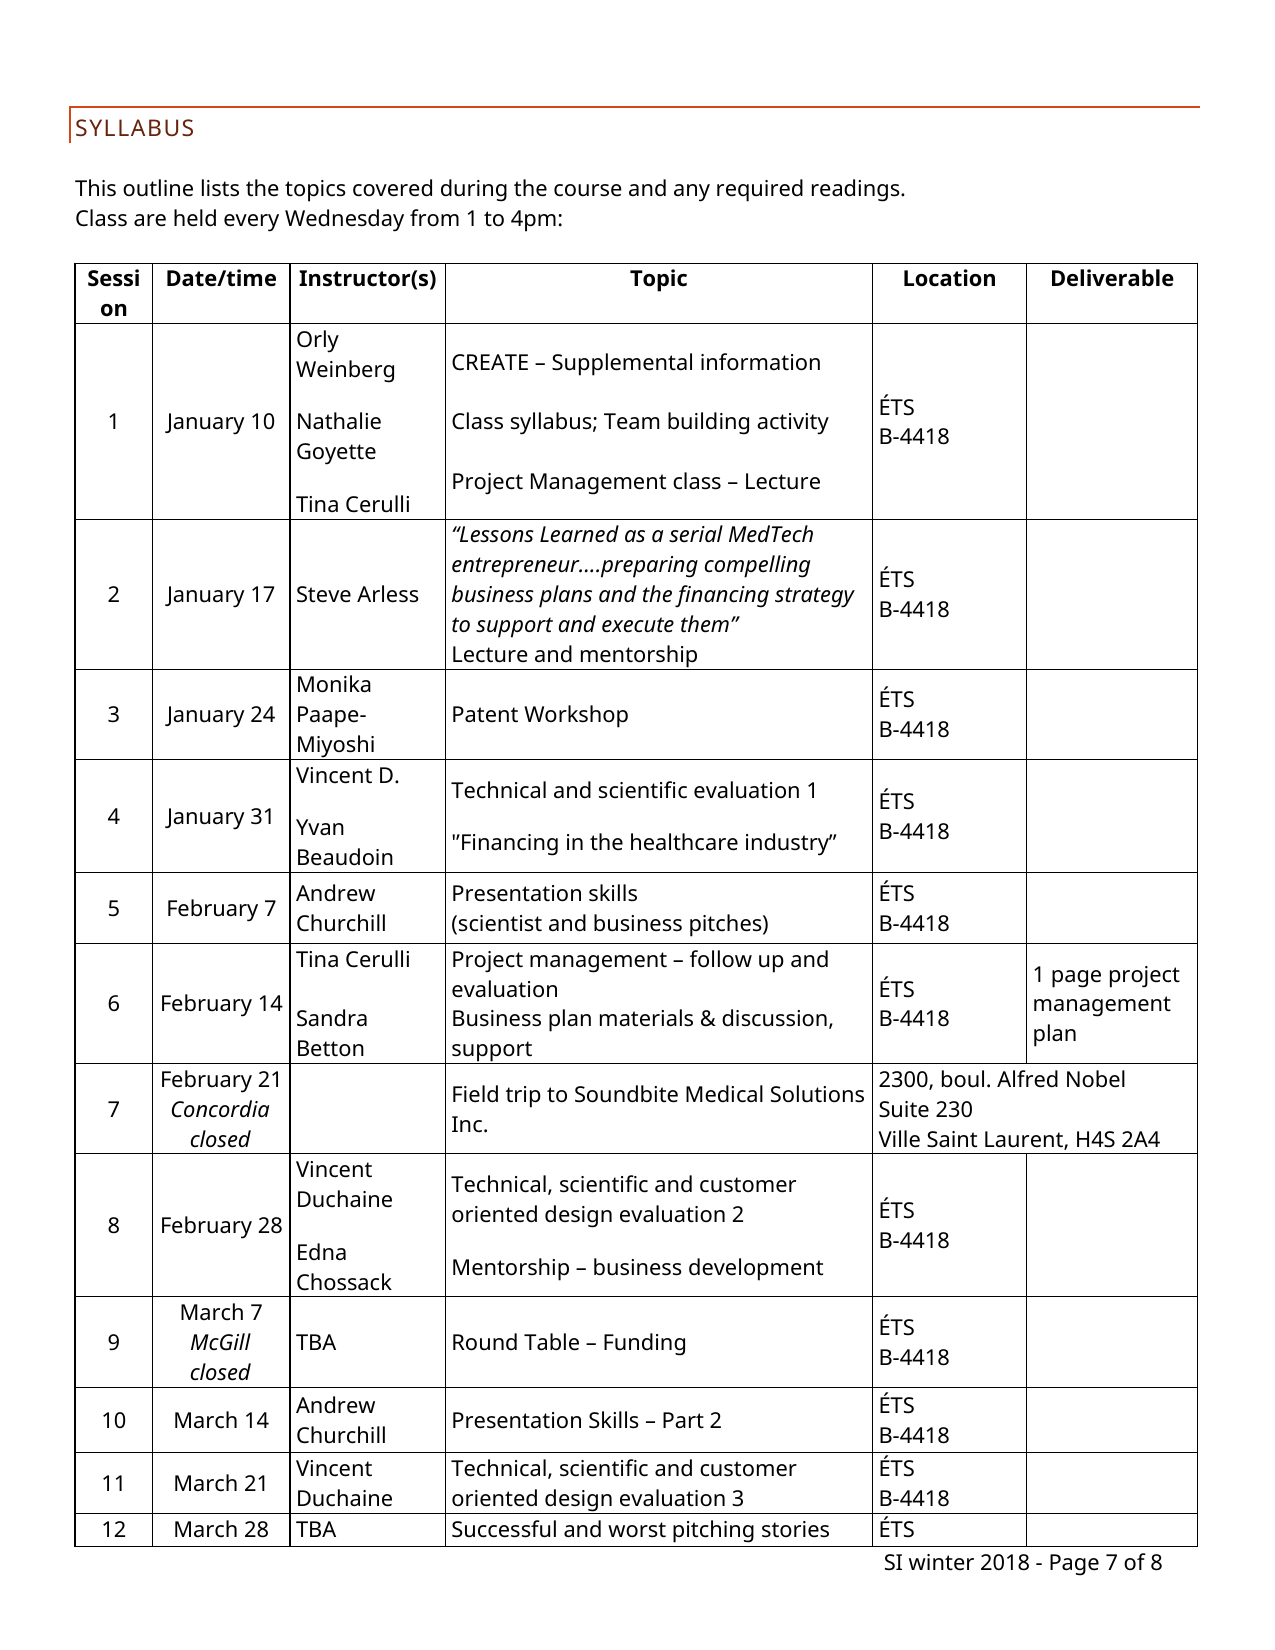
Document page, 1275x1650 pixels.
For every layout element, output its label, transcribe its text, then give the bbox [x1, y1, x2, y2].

table_cell [1027, 670, 1197, 759]
table_cell Technical, scientific and customer oriented design evaluation 2 Mentorship – business development [446, 1154, 872, 1296]
table_header Deliverable [1027, 264, 1197, 323]
table_cell TBA [291, 1514, 445, 1546]
table_cell Round Table – Funding [446, 1297, 872, 1387]
table_cell Andrew Churchill [291, 1388, 445, 1452]
table_cell Vincent Duchaine Edna Chossack [291, 1154, 445, 1296]
table_cell 1 page project management plan [1027, 944, 1197, 1063]
table_header Session [76, 264, 152, 323]
table_cell Patent Workshop [446, 670, 872, 759]
table_cell Technical, scientific and customer oriented design evaluation 3 [446, 1453, 872, 1512]
table_cell CREATE – Supplemental information Project Management class – Lecture [446, 324, 872, 518]
table_header Topic [446, 264, 872, 323]
table_cell [1027, 1453, 1197, 1512]
table_cell Monika Paape-Miyoshi [291, 670, 445, 759]
table_cell 7 [76, 1064, 152, 1153]
table_cell [1027, 1297, 1197, 1387]
table_cell Jan 17 [153, 520, 289, 668]
table_cell [291, 1064, 445, 1153]
subtitle SYLLABUS [71, 108, 1200, 143]
table_cell Jan 10 [153, 324, 289, 518]
table_cell Feb 21 Concordia closed [153, 1064, 289, 1153]
table_cell Presentation skills (scientist and business pitches) [446, 873, 872, 943]
table_cell 10 [76, 1388, 152, 1452]
table_cell Field trip to Soundbite Medical Solutions Inc. [446, 1064, 872, 1153]
table_cell Vincent Duchaine [291, 1453, 445, 1512]
table_cell Project management – follow up and evaluation [446, 944, 872, 1063]
table_cell Mar 21 [153, 1453, 289, 1512]
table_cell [446, 1514, 872, 1546]
table_cell Technical and scientific evaluation 1 '’Financing in the healthcare industry’’ [446, 760, 872, 872]
table_cell 5 [76, 873, 152, 943]
table_cell ÉTS B-4418 [873, 944, 1026, 1063]
table_cell ÉTS B-4418 [873, 520, 1026, 668]
table_cell [1027, 520, 1197, 668]
table_cell [1027, 760, 1197, 872]
table_header Date/time [153, 264, 289, 323]
table_cell ÉTS B-4418 [873, 1154, 1026, 1296]
table_cell ÉTS B-4418 [873, 1388, 1026, 1452]
table_cell [1027, 1388, 1197, 1452]
table_cell ÉTS B-4418 [873, 324, 1026, 518]
table_cell 12 [76, 1514, 152, 1546]
table_cell 3 [76, 670, 152, 759]
table_cell ÉTS B-4418 [873, 760, 1026, 872]
table_cell ÉTS B-4418 [873, 1514, 1026, 1546]
table_cell “Lessons Learned as a serial MedTech entrepreneur….preparing compelling business plans and the financing strategy to support and execute them” Lecture and mentorship [446, 520, 872, 668]
table_cell 2300, boul. Alfred Nobel Suite 230 Ville Saint Laurent, H4S 2A4 [873, 1064, 1197, 1153]
table_cell 2 [76, 520, 152, 668]
table_cell ÉTS B-4418 [873, 873, 1026, 943]
table_cell 4 [76, 760, 152, 872]
text This outline lists the topics covered during the course and any required readings. [75, 173, 1200, 203]
table_cell [1027, 1514, 1197, 1546]
table_cell [1027, 873, 1197, 943]
table_cell Orly Weinberg Tina Cerulli [291, 324, 445, 518]
table_cell Feb 14 [153, 944, 289, 1063]
table_cell ÉTS B-4418 [873, 1453, 1026, 1512]
table_cell Feb 7 [153, 873, 289, 943]
table_cell 8 [76, 1154, 152, 1296]
table_header Instructor(s) [291, 264, 445, 323]
table_cell Tina Cerulli [291, 944, 445, 1063]
table_cell Steve Arless [291, 520, 445, 668]
table_cell Andrew Churchill [291, 873, 445, 943]
table_cell 11 [76, 1453, 152, 1512]
table_cell Jan 24 [153, 670, 289, 759]
table_cell Presentation Skills – Part 2 [446, 1388, 872, 1452]
table_cell Mar 14 [153, 1388, 289, 1452]
table_cell ÉTS B-4418 [873, 1297, 1026, 1387]
table_cell TBA [291, 1297, 445, 1387]
table_cell Mar 28 [153, 1514, 289, 1546]
table_cell 6 [76, 944, 152, 1063]
table_cell [1027, 1154, 1197, 1296]
table_cell Feb 28 [153, 1154, 289, 1296]
table_cell ÉTS B-4418 [873, 670, 1026, 759]
table_cell [1027, 324, 1197, 518]
table_cell Vincent D. Yvan Beaudoin [291, 760, 445, 872]
table_cell Jan 31 [153, 760, 289, 872]
table_cell 9 [76, 1297, 152, 1387]
table_header Location [873, 264, 1026, 323]
table_cell Mar 7 McGill closed [153, 1297, 289, 1387]
table_cell 1 [76, 324, 152, 518]
